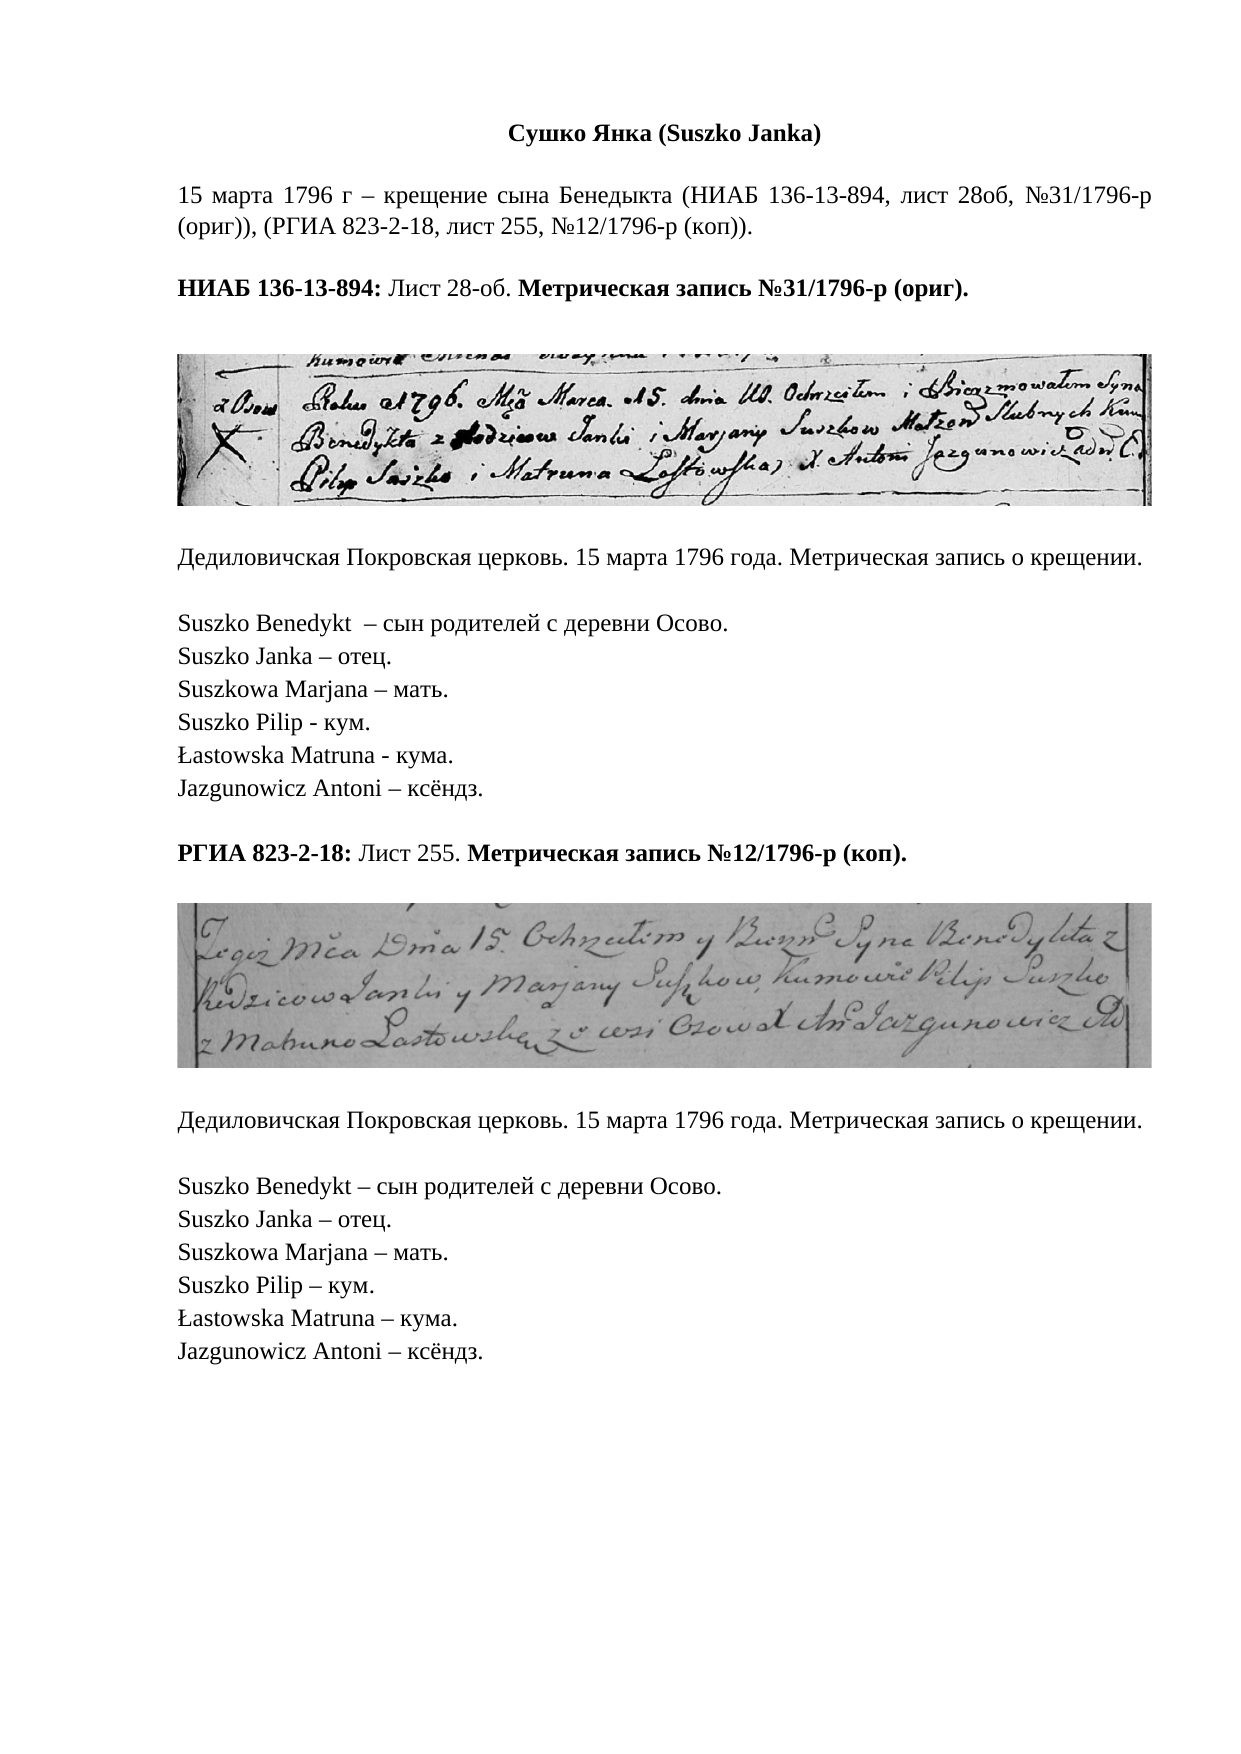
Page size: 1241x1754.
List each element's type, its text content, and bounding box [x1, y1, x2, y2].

text Suszko Janka – отец. [177, 1204, 1152, 1233]
text Suszko Janka – отец. [177, 641, 1152, 670]
text Łastowska Matruna - кума. [177, 741, 1152, 769]
text 15 марта 1796 г – крещение сына Бенедыкта (НИАБ 136-13-894, лист 28об, №31/1796-р (ориг)), (РГИА 823-2-18, лист 255, №12/1796-р (коп)). [177, 180, 1152, 240]
text Suszkowa Marjana – мать. [177, 674, 1152, 703]
text НИАБ 136-13-894: Лист 28-об. Метрическая запись №31/1796-р (ориг). [177, 273, 1152, 302]
text Дедиловичская Покровская церковь. 15 марта 1796 года. Метрическая запись о крещении. [177, 1105, 1152, 1134]
text Łastowska Matruna – кума. [177, 1303, 1152, 1332]
text РГИА 823-2-18: Лист 255. Метрическая запись №12/1796-р (коп). [177, 838, 1152, 866]
picture [177, 354, 1152, 506]
text Сушко Янка (Suszko Janka) [177, 118, 1152, 147]
text Suszkowa Marjana – мать. [177, 1237, 1152, 1266]
text Suszko Pilip - кум. [177, 707, 1152, 736]
text Suszko Benedykt – сын родителей с деревни Осово. [177, 1171, 1152, 1200]
text Suszko Benedykt – сын родителей с деревни Осовo. [177, 608, 1152, 637]
text Jazgunowicz Antoni – ксёндз. [177, 1336, 1152, 1365]
text Дедиловичская Покровская церковь. 15 марта 1796 года. Метрическая запись о крещении. [177, 542, 1152, 571]
text Jazgunowicz Antoni – ксёндз. [177, 773, 1152, 802]
text Suszko Pilip – кум. [177, 1270, 1152, 1299]
picture [177, 903, 1152, 1068]
